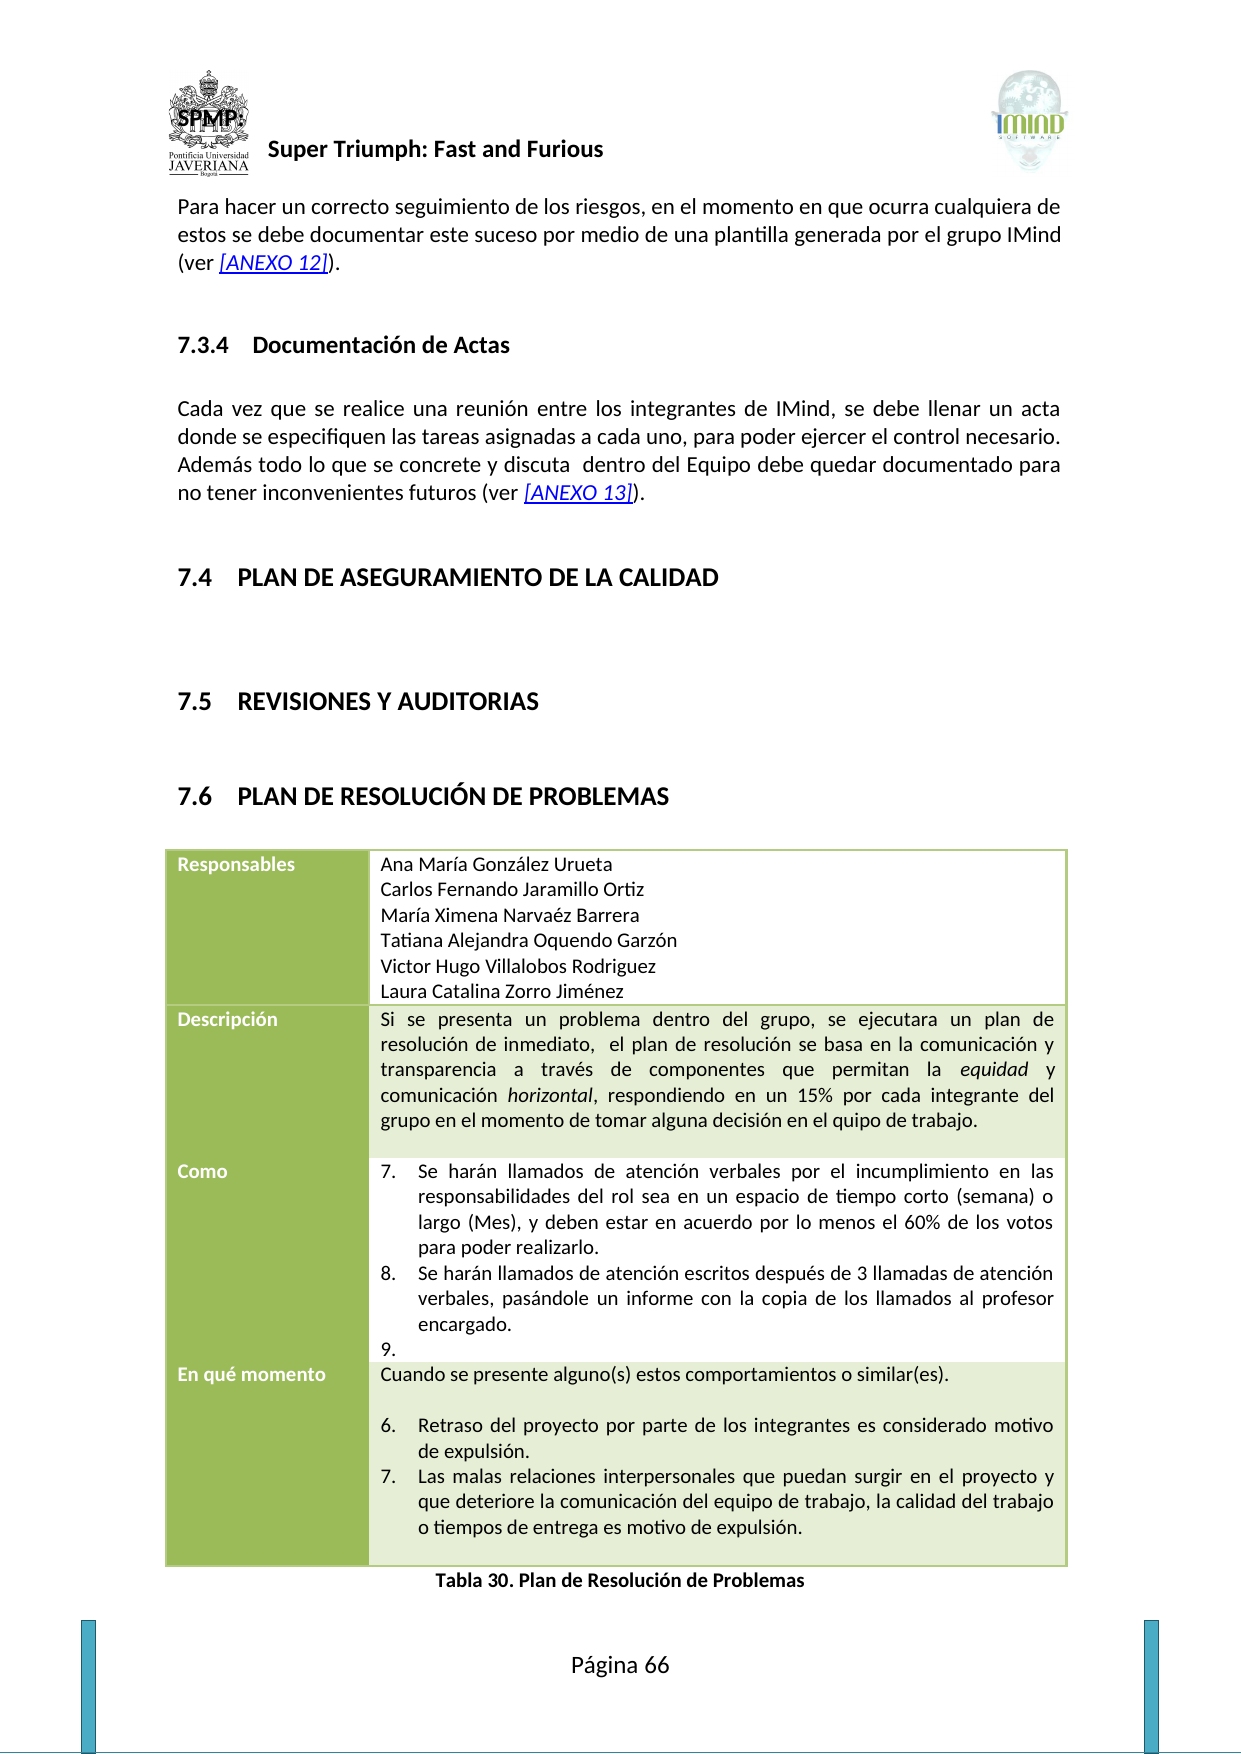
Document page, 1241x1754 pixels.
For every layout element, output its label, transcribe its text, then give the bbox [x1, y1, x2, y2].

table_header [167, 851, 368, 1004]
picture [168, 70, 249, 177]
subtitle PLAN DE ASEGURAMIENTO DE LA CALIDAD [177, 560, 1063, 593]
subtitle REVISIONES Y AUDITORIAS [177, 684, 1063, 717]
text Tabla 30. Plan de Resolución de Problemas [177, 1567, 1063, 1592]
subtitle Documentación de Actas [177, 329, 1063, 360]
text Cada vez que se realice una reunión entre los integrantes de IMind, se debe llenar un acta donde se especifiquen las tareas asignadas a cada uno, para poder ejercer el control necesario. Además todo lo que se concrete y discuta dentro del Equipo debe quedar documentado para no tener inconvenientes futuros (ver [ANEXO 13]). [177, 394, 1063, 506]
picture [990, 70, 1075, 177]
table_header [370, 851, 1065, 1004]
text Para hacer un correcto seguimiento de los riesgos, en el momento en que ocurra cualquiera de estos se debe documentar este suceso por medio de una plantilla generada por el grupo IMind (ver [ANEXO 12]). [177, 192, 1063, 276]
subtitle PLAN DE RESOLUCIÓN DE PROBLEMAS [177, 779, 1063, 812]
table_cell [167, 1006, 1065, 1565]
